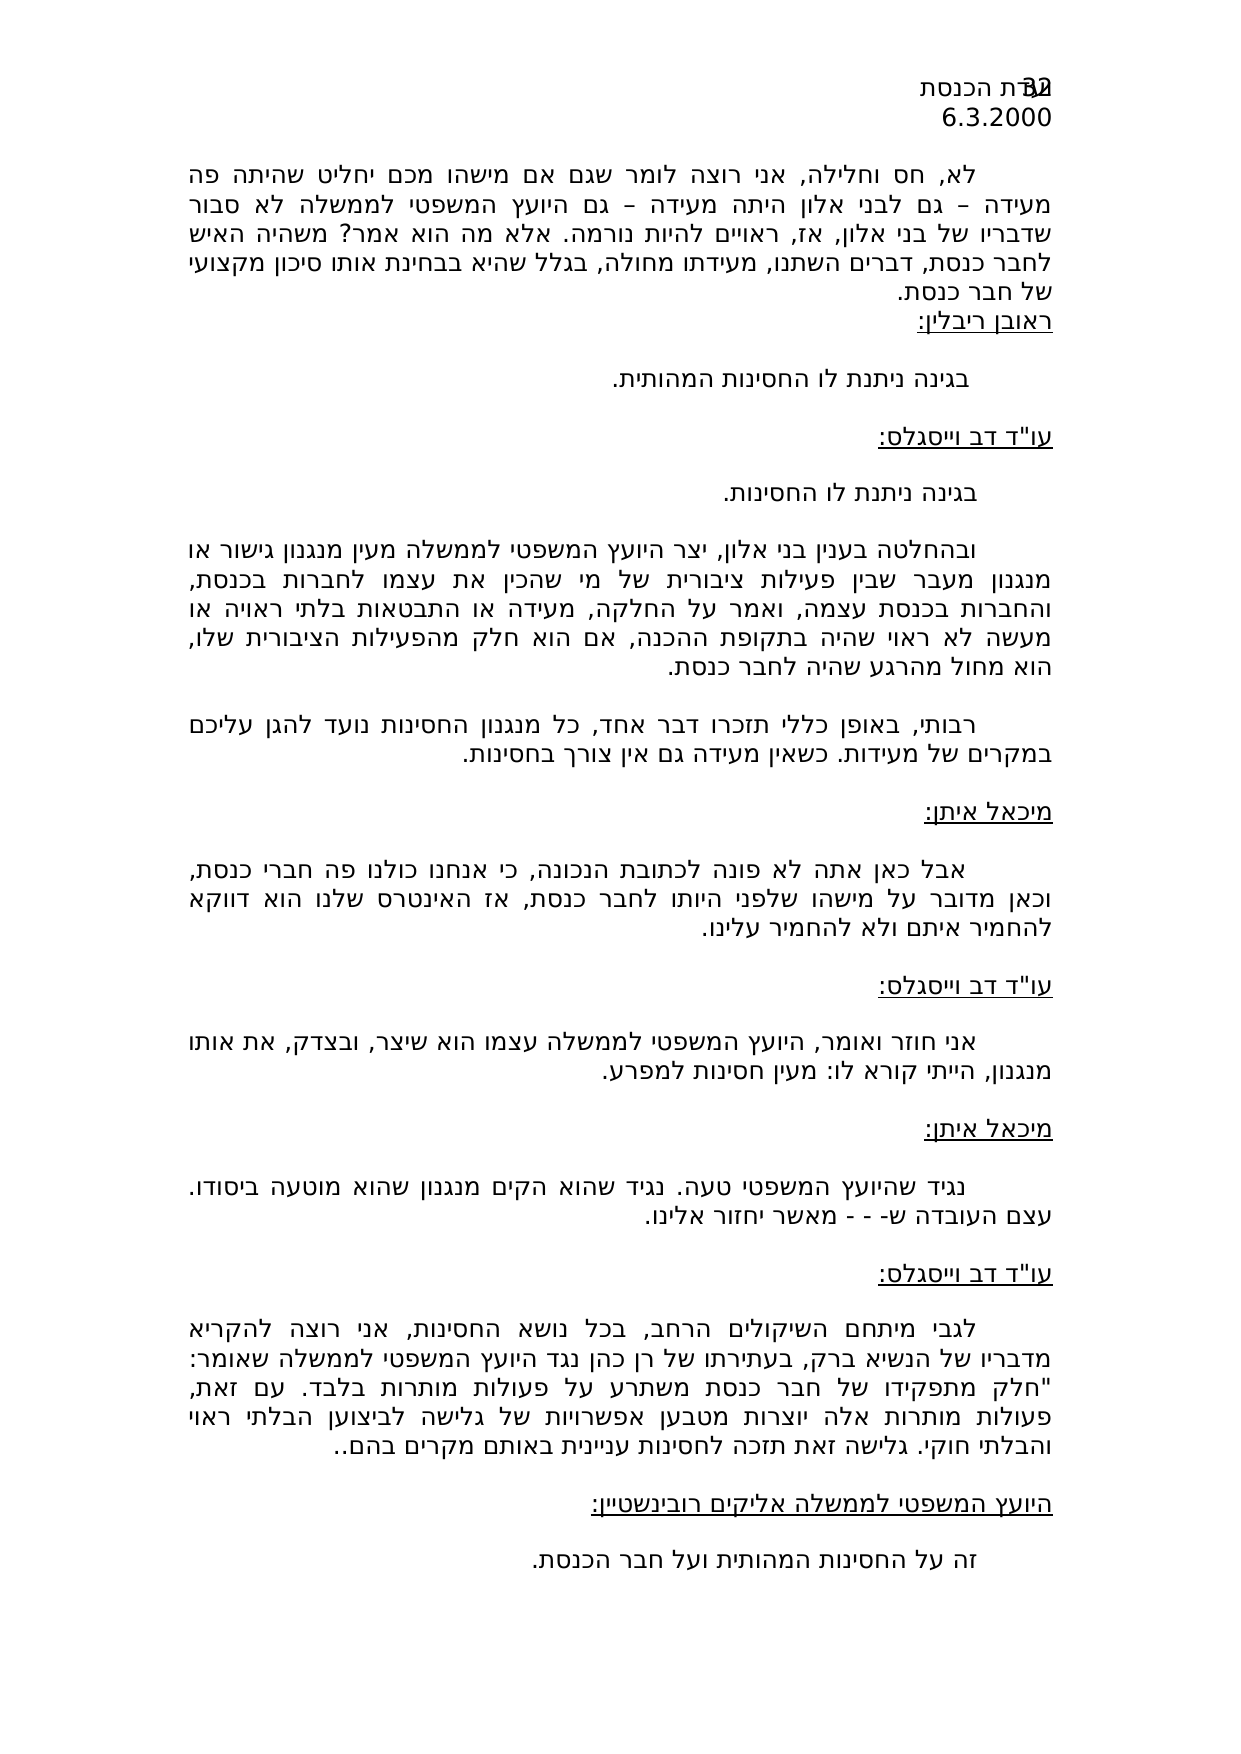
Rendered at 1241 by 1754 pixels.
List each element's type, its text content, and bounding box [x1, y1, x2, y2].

text עו"ד דב וייסגלס: [187, 972, 1053, 1001]
text עו"ד דב וייסגלס: [187, 1259, 1053, 1288]
text עו"ד דב וייסגלס: [187, 422, 1053, 451]
text בגינה ניתנת לו החסינות. [187, 478, 1053, 507]
text נגיד שהיועץ המשפטי טעה. נגיד שהוא הקים מנגנון שהוא מוטעה ביסודו. עצם העובדה ש- - - מאשר יחזור אלינו. [187, 1172, 1053, 1230]
text אני חוזר ואומר, היועץ המשפטי לממשלה עצמו הוא שיצר, ובצדק, את אותו מנגנון, הייתי קורא לו: מעין חסינות למפרע. [187, 1027, 1053, 1085]
text זה על החסינות המהותית ועל חבר הכנסת. [187, 1545, 1053, 1574]
text רבותי, באופן כללי תזכרו דבר אחד, כל מנגנון החסינות נועד להגן עליכם במקרים של מעידות. כשאין מעידה גם אין צורך בחסינות. [187, 710, 1053, 769]
text היועץ המשפטי לממשלה אליקים רובינשטיין: [187, 1489, 1053, 1518]
text אבל כאן אתה לא פונה לכתובת הנכונה, כי אנחנו כולנו פה חברי כנסת, וכאן מדובר על מישהו שלפני היותו לחבר כנסת, אז האינטרס שלנו הוא דווקא להחמיר איתם ולא להחמיר עלינו. [187, 855, 1053, 943]
text ראובן ריבלין: [187, 306, 1053, 336]
text מיכאל איתן: [187, 797, 1053, 827]
text ובהחלטה בענין בני אלון, יצר היועץ המשפטי לממשלה מעין מנגנון גישור או מנגנון מעבר שבין פעילות ציבורית של מי שהכין את עצמו לחברות בכנסת, והחברות בכנסת עצמה, ואמר על החלקה, מעידה או התבטאות בלתי ראויה או מעשה לא ראוי שהיה בתקופת ההכנה, אם הוא חלק מהפעילות הציבורית שלו, הוא מחול מהרגע שהיה לחבר כנסת. [187, 536, 1053, 682]
text לגבי מיתחם השיקולים הרחב, בכל נושא החסינות, אני רוצה להקריא מדבריו של הנשיא ברק, בעתירתו של רן כהן נגד היועץ המשפטי לממשלה שאומר: "חלק מתפקידו של חבר כנסת משתרע על פעולות מותרות בלבד. עם זאת, פעולות מותרות אלה יוצרות מטבען אפשרויות של גלישה לביצוען הבלתי ראוי והבלתי חוקי. גלישה זאת תזכה לחסינות עניינית באותם מקרים בהם.. [187, 1315, 1053, 1461]
text בגינה ניתנת לו החסינות המהותית. [187, 364, 1053, 393]
text לא, חס וחלילה, אני רוצה לומר שגם אם מישהו מכם יחליט שהיתה פה מעידה – גם לבני אלון היתה מעידה – גם היועץ המשפטי לממשלה לא סבור שדבריו של בני אלון, אז, ראויים להיות נורמה. אלא מה הוא אמר? משהיה האיש לחבר כנסת, דברים השתנו, מעידתו מחולה, בגלל שהיא בבחינת אותו סיכון מקצועי של חבר כנסת. [187, 161, 1053, 306]
text מיכאל איתן: [187, 1114, 1053, 1143]
